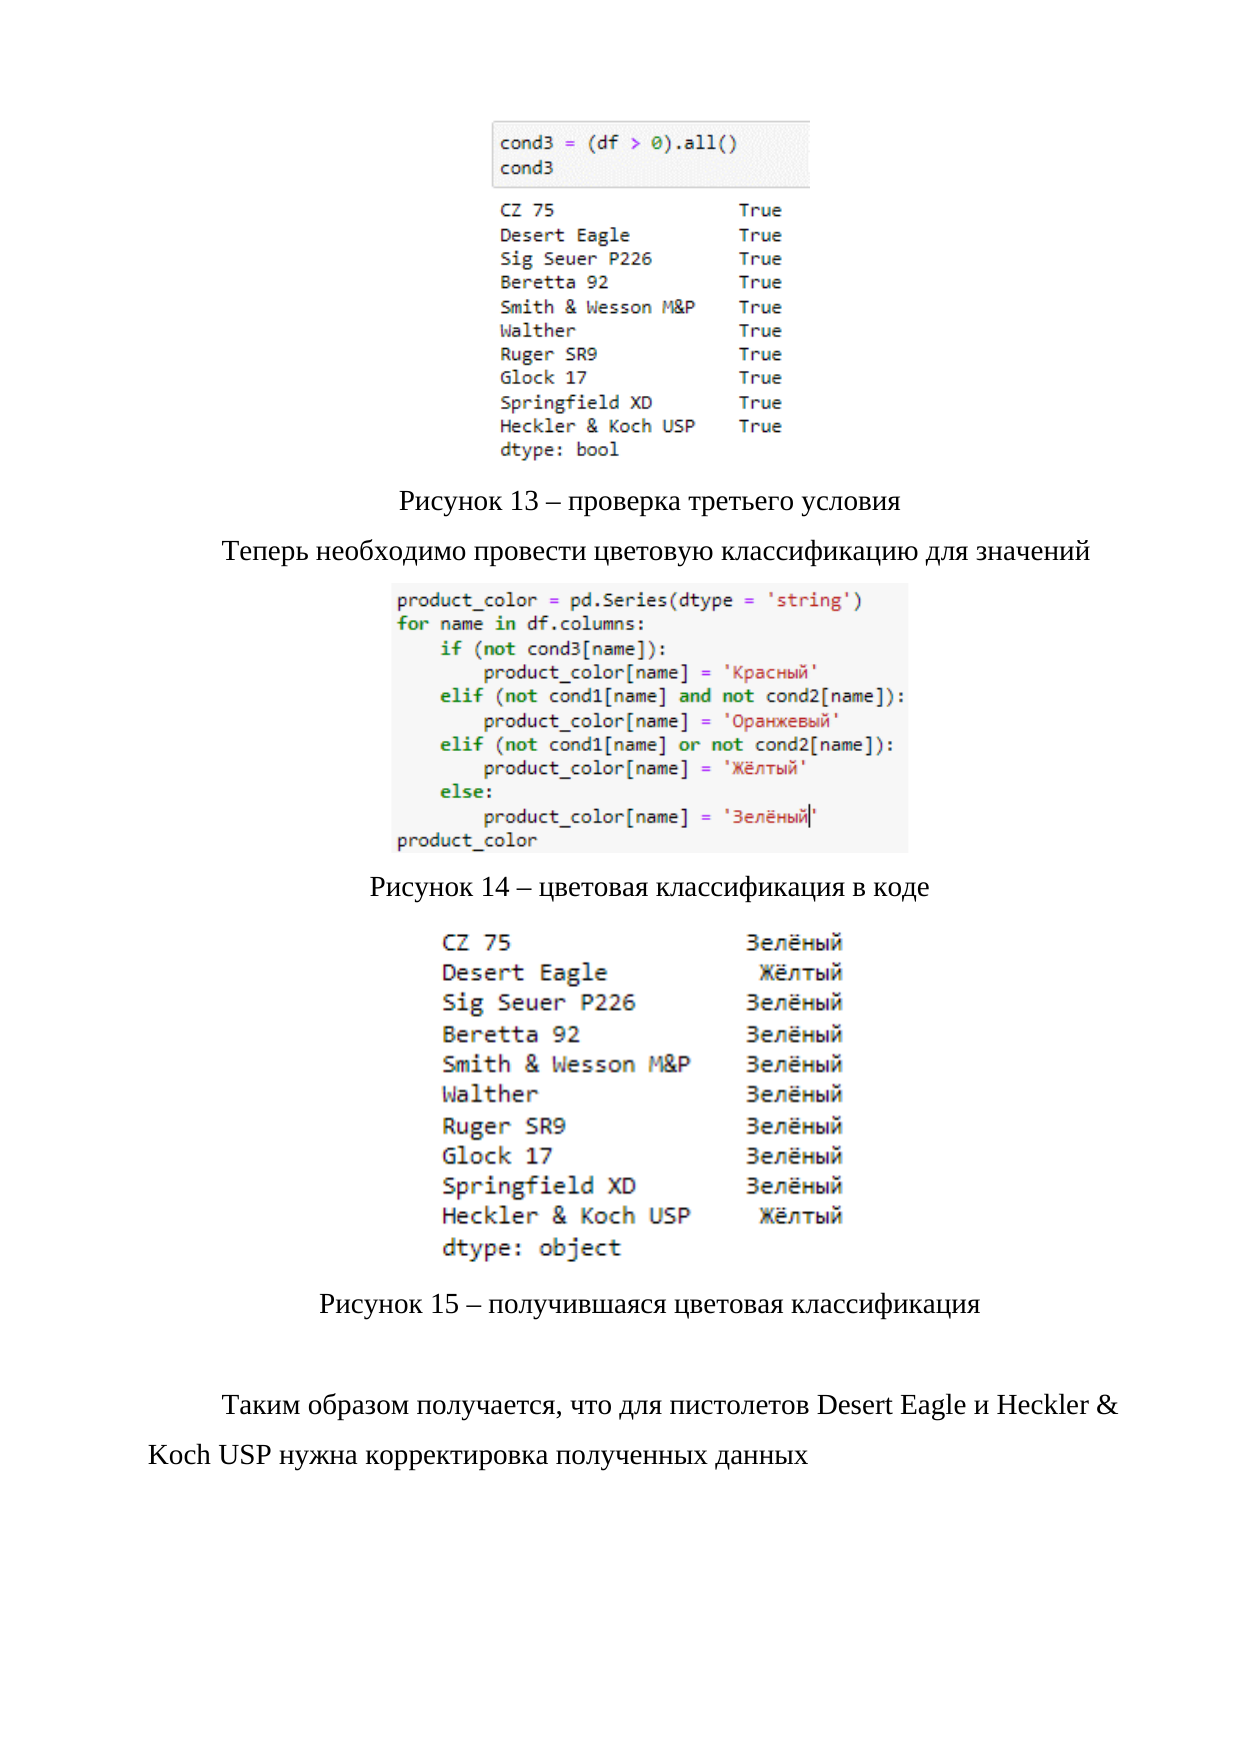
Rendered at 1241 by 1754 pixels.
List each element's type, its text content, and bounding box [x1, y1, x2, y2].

text Рисунок 13 – проверка третьего условия [148, 483, 1152, 517]
text Теперь необходимо провести цветовую классификацию для значений [148, 533, 1152, 567]
text Таким образом получается, что для пистолетов Desert Eagle и Heckler & Koch USP нужна корректировка полученных данных [148, 1387, 1152, 1471]
text Рисунок 15 – получившаяся цветовая классификация [148, 1286, 1152, 1320]
picture [489, 118, 810, 467]
picture [427, 919, 873, 1270]
picture [391, 583, 909, 853]
text Рисунок 14 – цветовая классификация в коде [148, 869, 1152, 903]
